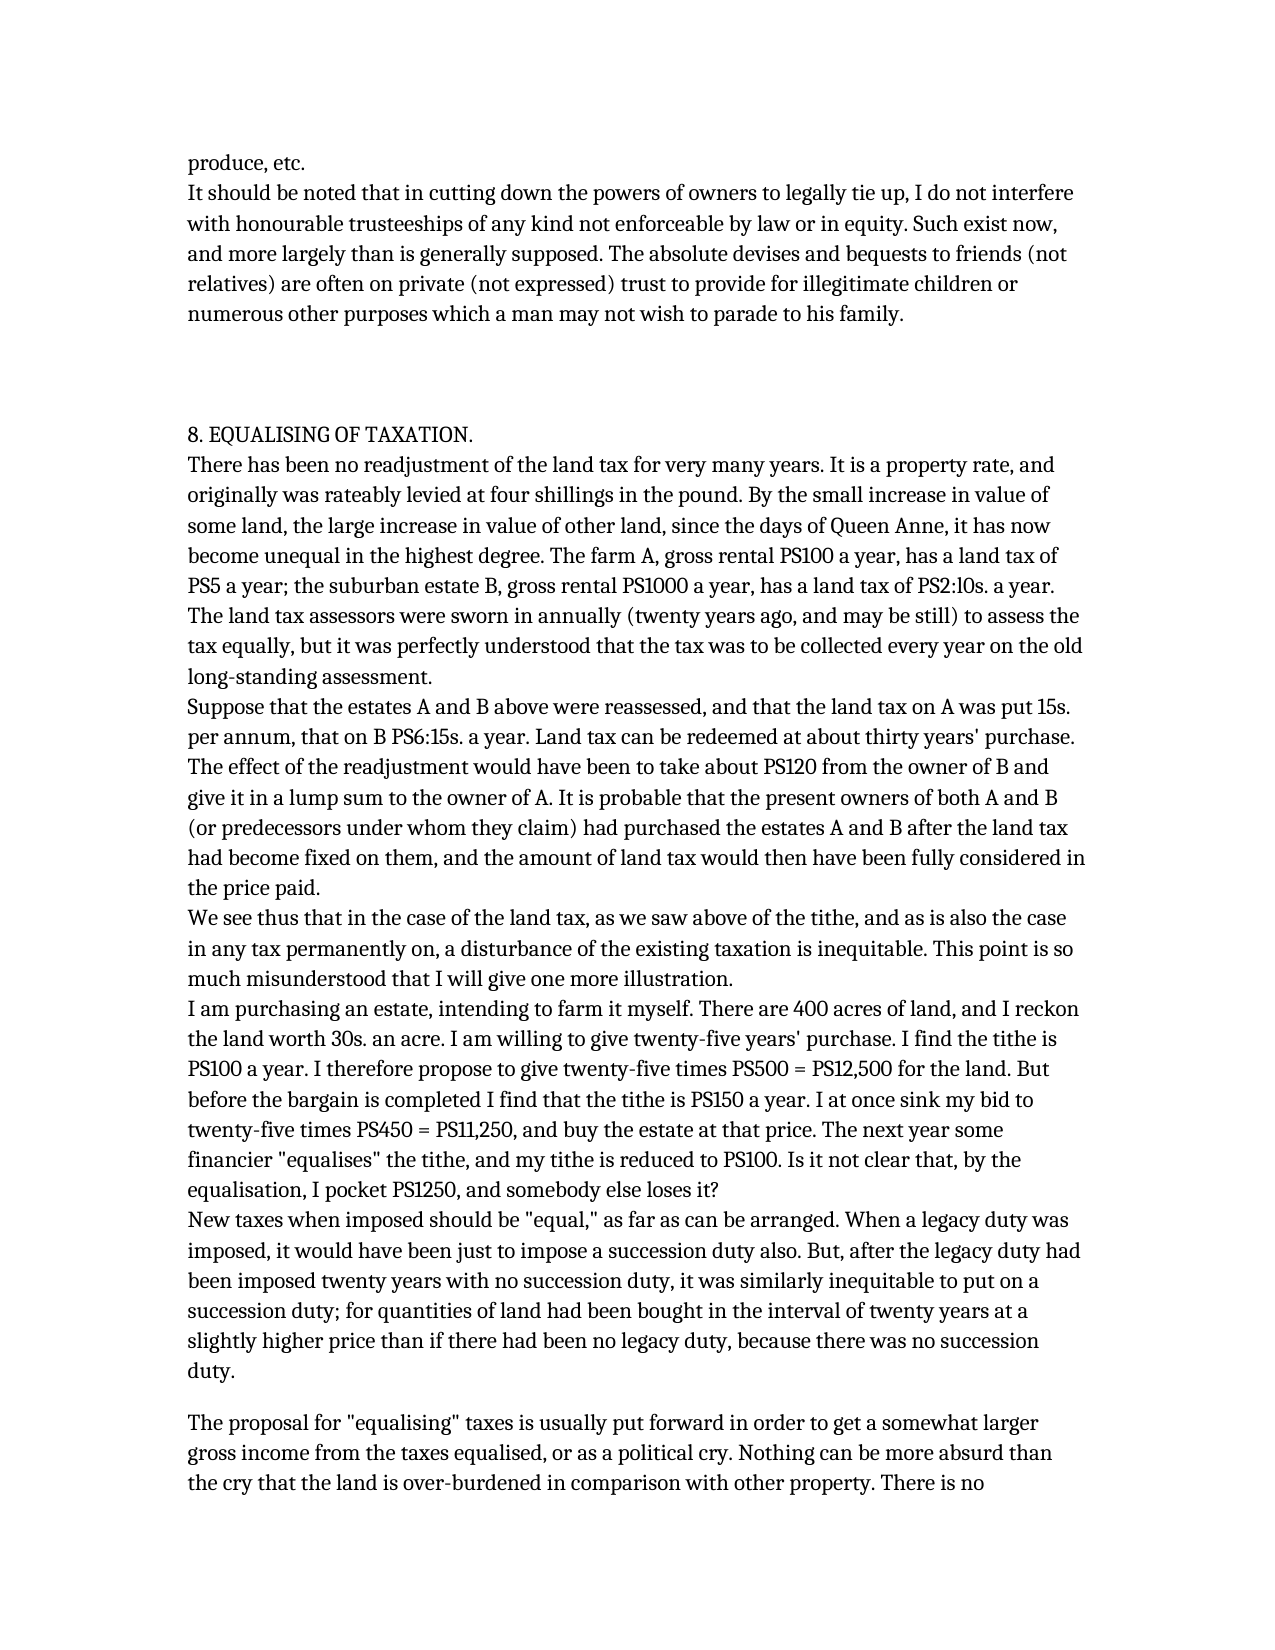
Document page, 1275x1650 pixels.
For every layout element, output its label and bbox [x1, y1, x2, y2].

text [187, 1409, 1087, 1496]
text [187, 150, 1087, 1385]
